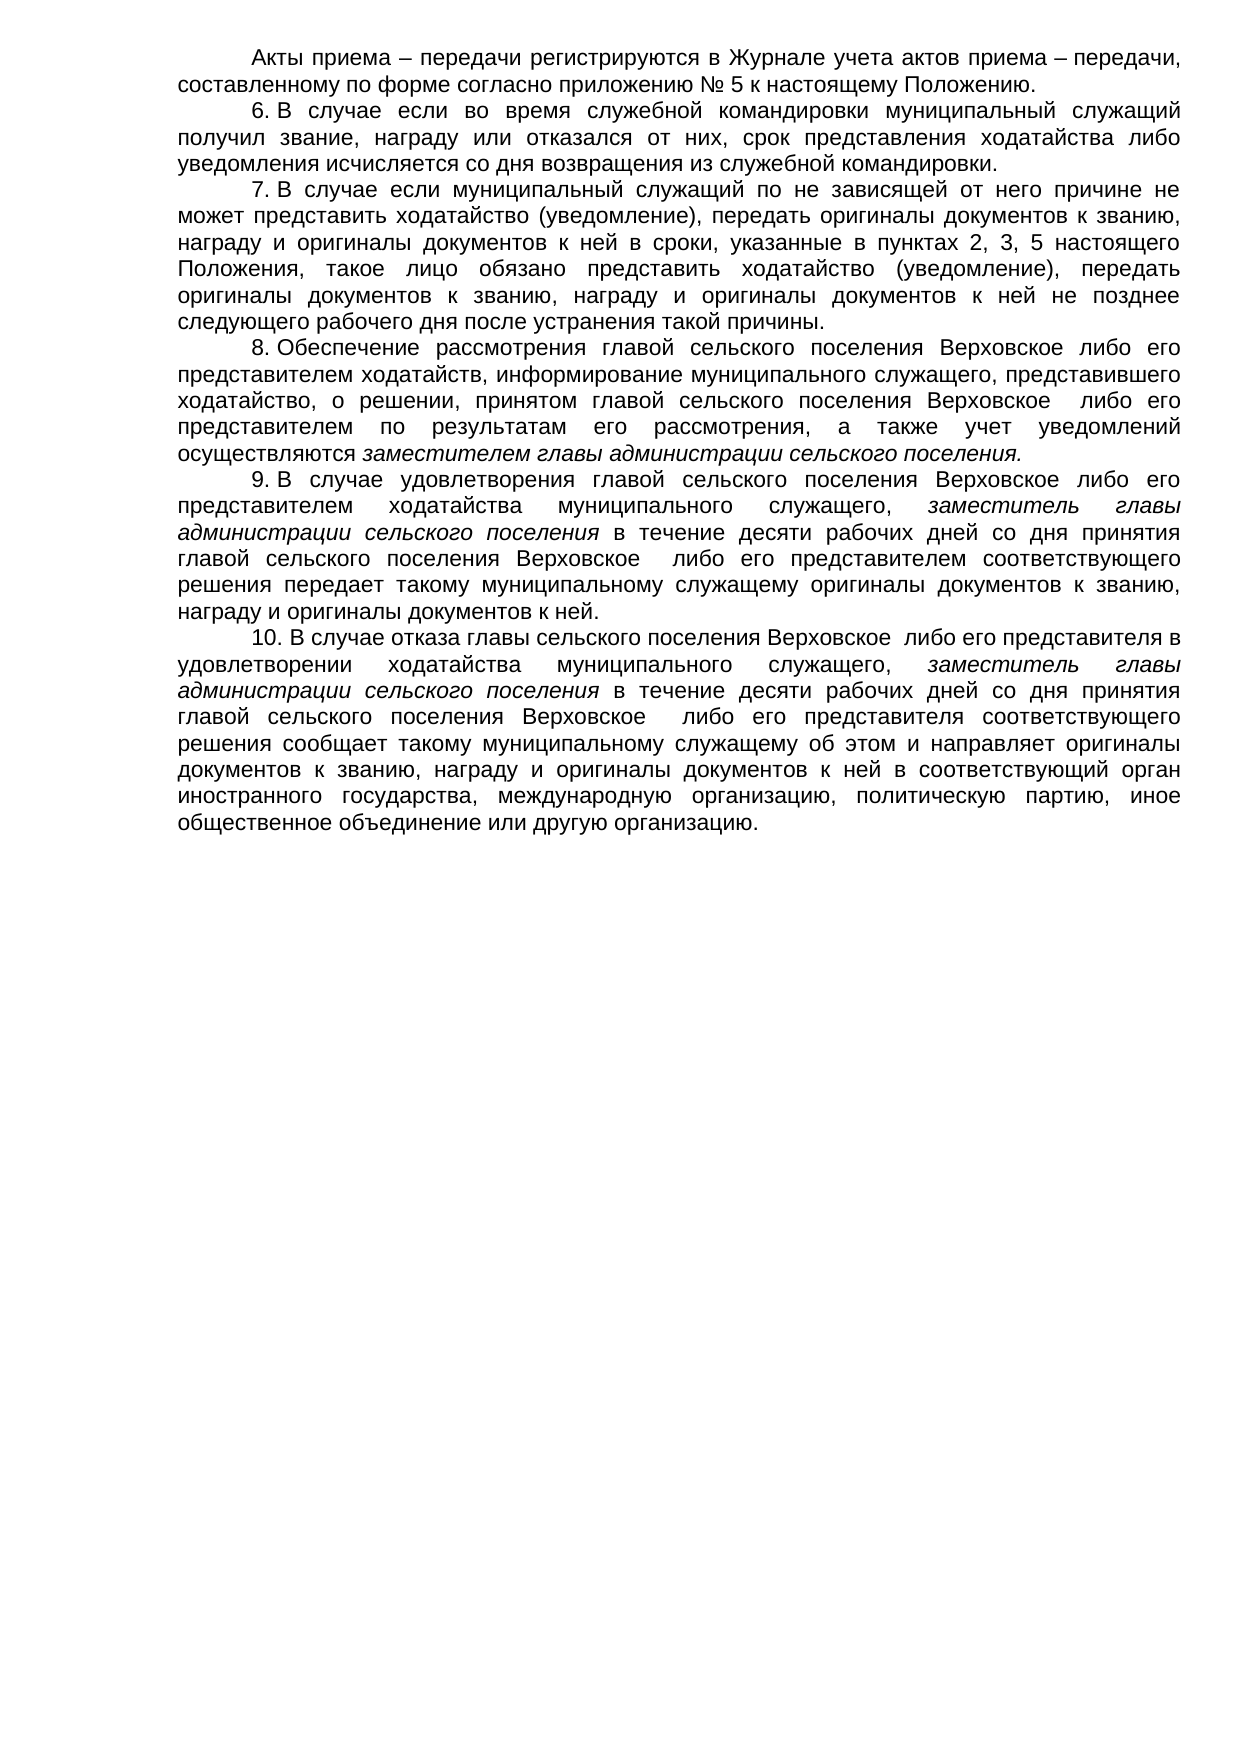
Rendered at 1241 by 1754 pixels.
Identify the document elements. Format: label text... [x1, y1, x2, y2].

text 8. Обеспечение рассмотрения главой сельского поселения Верховское либо его представителем ходатайств, информирование муниципального служащего, представившего ходатайство, о решении, принятом главой сельского поселения Верховское либо его представителем по результатам его рассмотрения, а также учет уведомлений осуществляются заместителем главы администрации сельского поселения. [177, 334, 1181, 466]
text 10. В случае отказа главы сельского поселения Верховское либо его представителя в удовлетворении ходатайства муниципального служащего, заместитель главы администрации сельского поселения в течение десяти рабочих дней со дня принятия главой сельского поселения Верховское либо его представителя соответствующего решения сообщает такому муниципальному служащему об этом и направляет оригиналы документов к званию, награду и оригиналы документов к ней в соответствующий орган иностранного государства, международную организацию, политическую партию, иное общественное объединение или другую организацию. [177, 624, 1181, 835]
text 9. В случае удовлетворения главой сельского поселения Верховское либо его представителем ходатайства муниципального служащего, заместитель главы администрации сельского поселения в течение десяти рабочих дней со дня принятия главой сельского поселения Верховское либо его представителем соответствующего решения передает такому муниципальному служащему оригиналы документов к званию, награду и оригиналы документов к ней. [177, 466, 1181, 624]
text 7. В случае если муниципальный служащий по не зависящей от него причине не может представить ходатайство (уведомление), передать оригиналы документов к званию, награду и оригиналы документов к ней в сроки, указанные в пунктах 2, 3, 5 настоящего Положения, такое лицо обязано представить ходатайство (уведомление), передать оригиналы документов к званию, награду и оригиналы документов к ней не позднее следующего рабочего дня после устранения такой причины. [177, 176, 1181, 334]
text Акты приема – передачи регистрируются в Журнале учета актов приема – передачи, составленному по форме согласно приложению № 5 к настоящему Положению. [177, 44, 1181, 97]
text 6. В случае если во время служебной командировки муниципальный служащий получил звание, награду или отказался от них, срок представления ходатайства либо уведомления исчисляется со дня возвращения из служебной командировки. [177, 97, 1181, 176]
